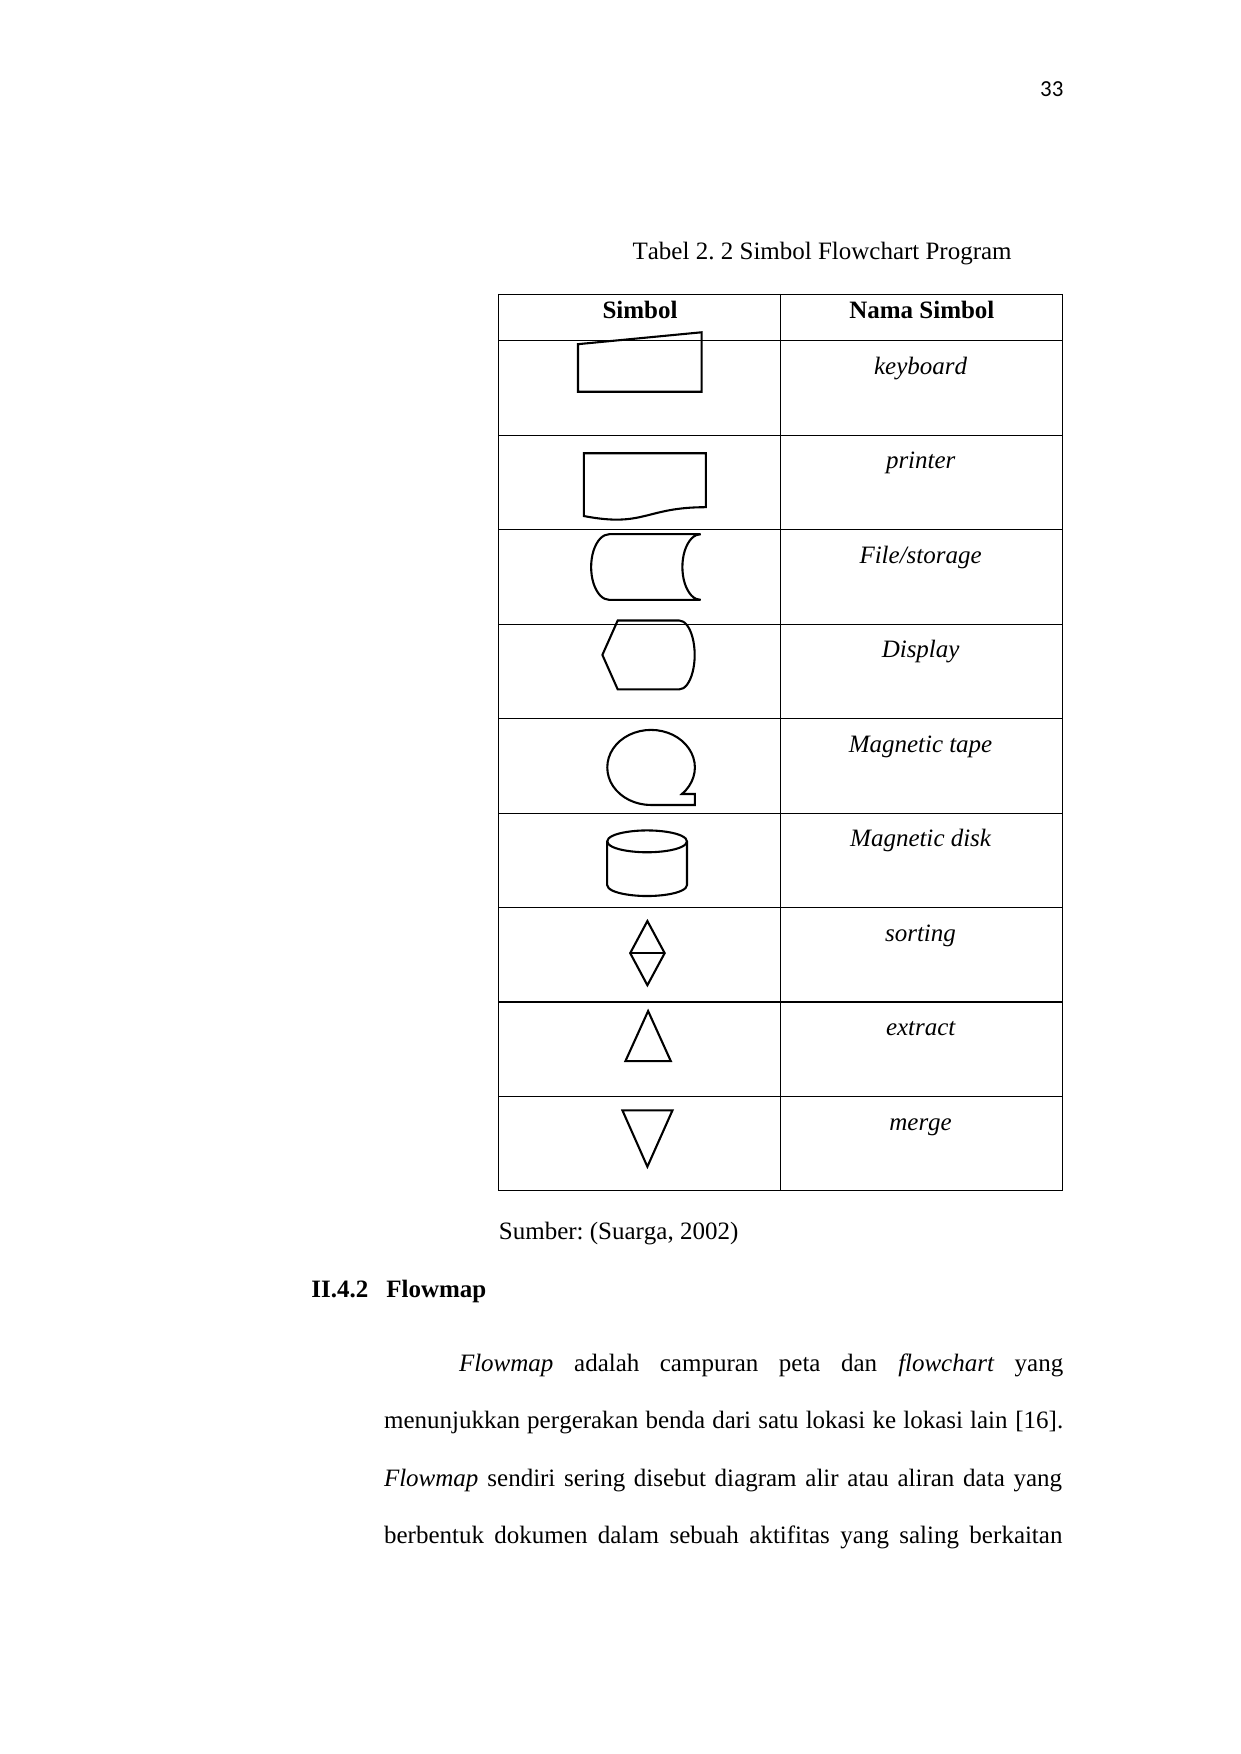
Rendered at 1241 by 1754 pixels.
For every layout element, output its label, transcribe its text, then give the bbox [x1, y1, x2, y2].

table_cell [499, 908, 780, 1001]
subtitle Flowmap [311, 1274, 1063, 1303]
table_cell [499, 341, 780, 434]
table_cell Display [781, 625, 1062, 718]
table_cell [499, 625, 780, 718]
table_header Tabel 2. 2 Simbol Flowchart Program [499, 236, 1063, 294]
table_cell [499, 814, 780, 907]
table_cell extract [781, 1003, 1062, 1096]
table_cell [499, 530, 780, 623]
table_cell File/storage [781, 530, 1062, 623]
table_cell [499, 1097, 780, 1190]
table_cell [499, 1003, 780, 1096]
table_cell sorting [781, 908, 1062, 1001]
table_cell [499, 436, 780, 529]
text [384, 1348, 1063, 1549]
table_cell Simbol [499, 295, 780, 340]
text Sumber: (Suarga, 2002) [499, 1216, 1063, 1245]
table_cell Magnetic tape [781, 719, 1062, 812]
table_cell merge [781, 1097, 1062, 1190]
table_cell printer [781, 436, 1062, 529]
table_cell Nama Simbol [781, 295, 1062, 340]
table_cell [499, 719, 780, 812]
table_cell Magnetic disk [781, 814, 1062, 907]
table_cell keyboard [781, 341, 1062, 434]
